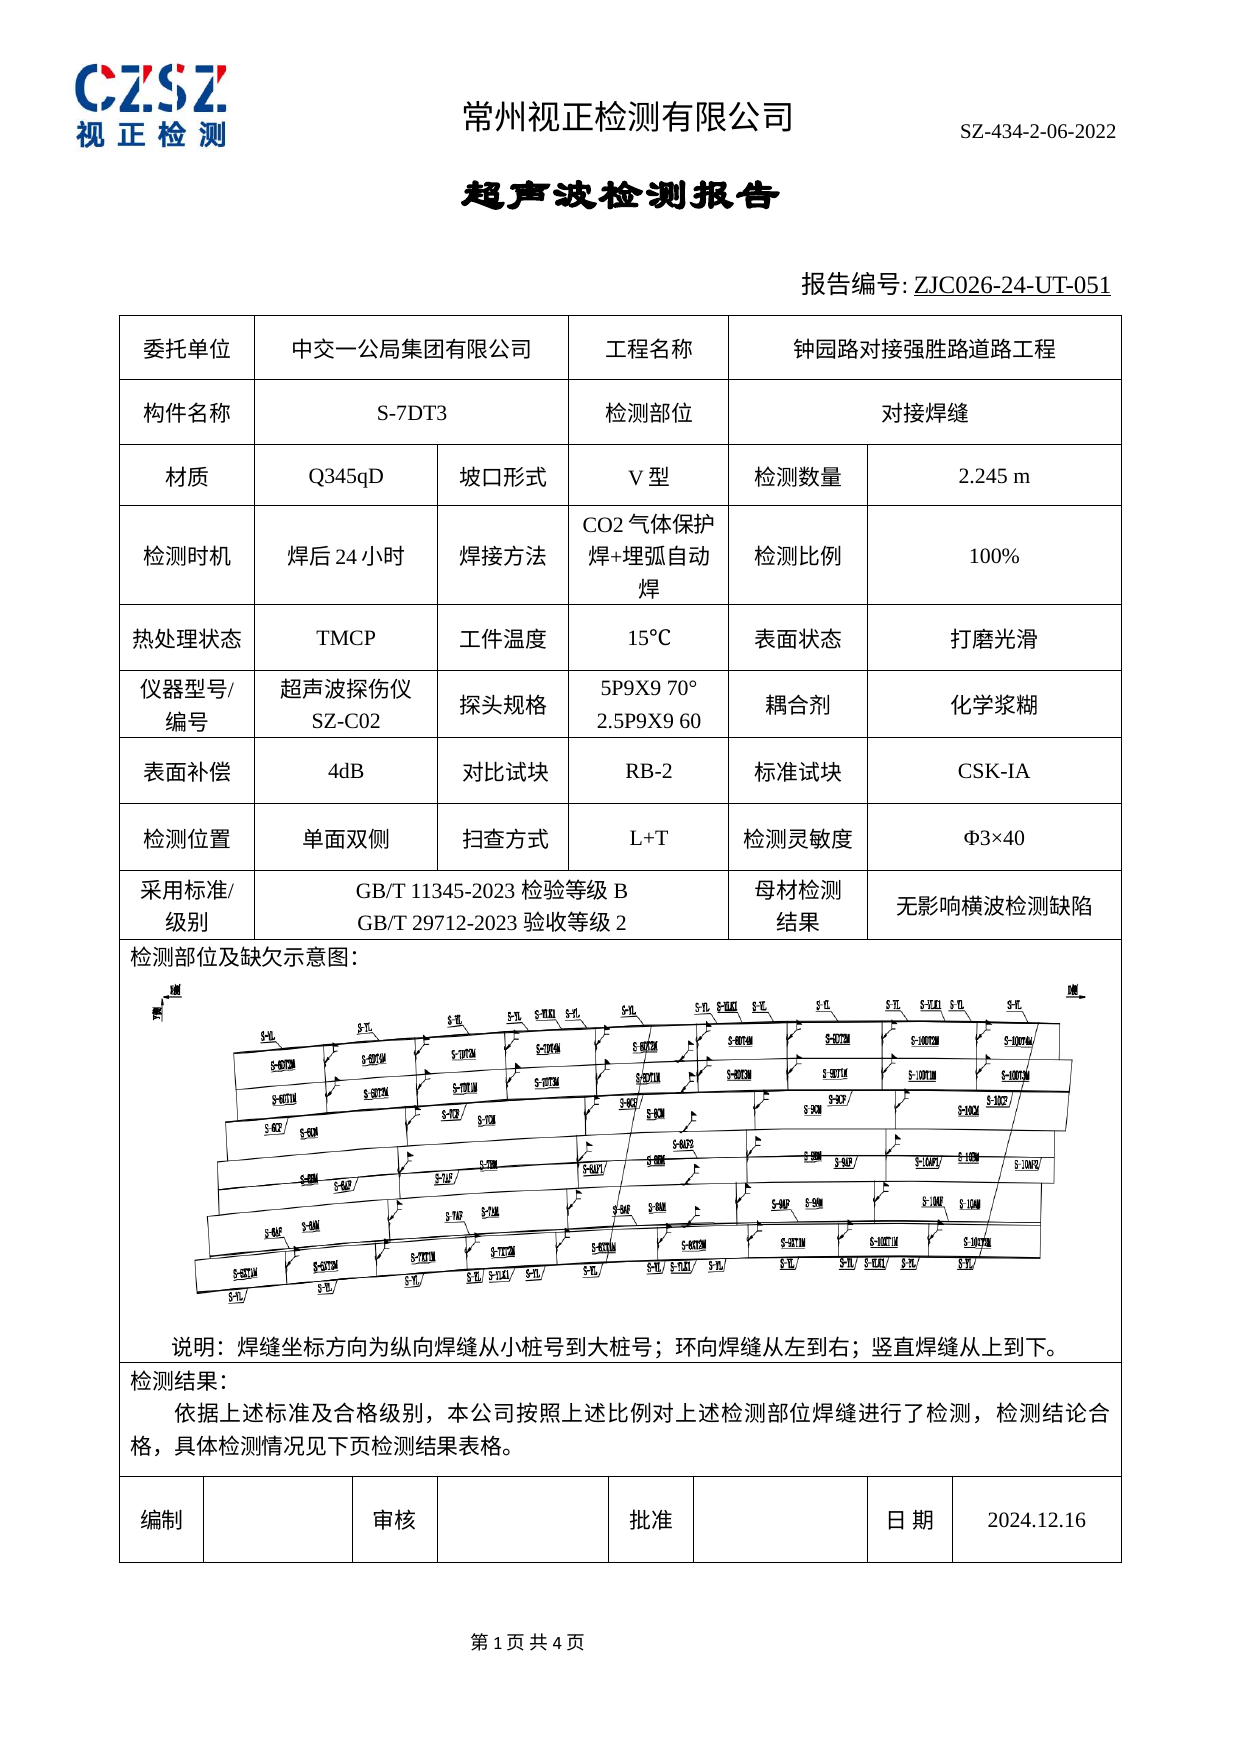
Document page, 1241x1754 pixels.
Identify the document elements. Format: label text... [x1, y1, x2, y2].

table_cell 日 期 [868, 1477, 952, 1562]
table_cell 单面双侧 [255, 804, 437, 870]
table_cell 仪器型号/ 编号 [120, 671, 254, 737]
table_cell Q345qD [255, 445, 437, 505]
table_cell 扫查方式 [438, 804, 568, 870]
table_cell 母材检测 结果 [729, 871, 867, 939]
table_header 委托单位 [120, 316, 254, 379]
table_cell 表面状态 [729, 605, 867, 670]
table_cell CSK-IA [868, 738, 1121, 803]
table_cell 检测位置 [120, 804, 254, 870]
table_header 工程名称 [569, 316, 728, 379]
table_cell 构件名称 [120, 380, 254, 444]
table_cell [204, 1477, 352, 1562]
table_cell 打磨光滑 [868, 605, 1121, 670]
table_cell 审核 [353, 1477, 437, 1562]
table_cell 检测灵敏度 [729, 804, 867, 870]
table_header 中交一公局集团有限公司 [255, 316, 568, 379]
picture [66, 51, 234, 153]
picture [149, 972, 1106, 1304]
table_cell 检测时机 [120, 506, 254, 604]
table_cell 15℃ [569, 605, 728, 670]
table_cell 焊后24小时 [255, 506, 437, 604]
table_cell L+T [569, 804, 728, 870]
table_cell CO2气体保护焊+埋弧自动焊 [569, 506, 728, 604]
table_cell 标准试块 [729, 738, 867, 803]
table_cell 批准 [609, 1477, 693, 1562]
table_cell 化学浆糊 [868, 671, 1121, 737]
table_cell 对接焊缝 [729, 380, 1121, 444]
table_cell 2024.12.16 [953, 1477, 1121, 1562]
table_cell 对比试块 [438, 738, 568, 803]
table_cell [438, 1477, 608, 1562]
table_cell 探头规格 [438, 671, 568, 737]
table_cell 焊接方法 [438, 506, 568, 604]
table_cell RB-2 [569, 738, 728, 803]
table_cell 无影响横波检测缺陷 [868, 871, 1121, 939]
table_cell Φ3×40 [868, 804, 1121, 870]
table_cell 4dB [255, 738, 437, 803]
table_cell 5P9X9 70° 2.5P9X9 60 [569, 671, 728, 737]
table_cell 超声波探伤仪 SZ-C02 [255, 671, 437, 737]
text 报告编号: ZJC026-24-UT-051 [112, 250, 1111, 315]
table_cell GB/T 11345-2023 检验等级 B GB/T 29712-2023 验收等级 2 [255, 871, 728, 939]
table_cell 坡口形式 [438, 445, 568, 505]
table_cell 工件温度 [438, 605, 568, 670]
table_header 钟园路对接强胜路道路工程 [729, 316, 1121, 379]
table_cell 检测数量 [729, 445, 867, 505]
table_cell 编制 [120, 1477, 203, 1562]
table_cell 检测部位及缺欠示意图： 说明：焊缝坐标方向为纵向焊缝从小桩号到大桩号；环向焊缝从左到右；竖直焊缝从上到下。 [120, 940, 1121, 1362]
table_cell V型 [569, 445, 728, 505]
table_cell 100% [868, 506, 1121, 604]
table_cell [694, 1477, 867, 1562]
table_cell 耦合剂 [729, 671, 867, 737]
table_cell 采用标准/ 级别 [120, 871, 254, 939]
table_cell 热处理状态 [120, 605, 254, 670]
table_cell 表面补偿 [120, 738, 254, 803]
table_cell 2.245 m [868, 445, 1121, 505]
table_cell 检测部位 [569, 380, 728, 444]
table_cell S-7DT3 [255, 380, 568, 444]
table_cell 检测比例 [729, 506, 867, 604]
table_cell TMCP [255, 605, 437, 670]
table_cell 材质 [120, 445, 254, 505]
table_cell 检测结果： 依据上述标准及合格级别，本公司按照上述比例对上述检测部位焊缝进行了检测，检测结论合格，具体检测情况见下页检测结果表格。 [120, 1363, 1121, 1476]
text 超声波检测报告 [112, 162, 1128, 227]
